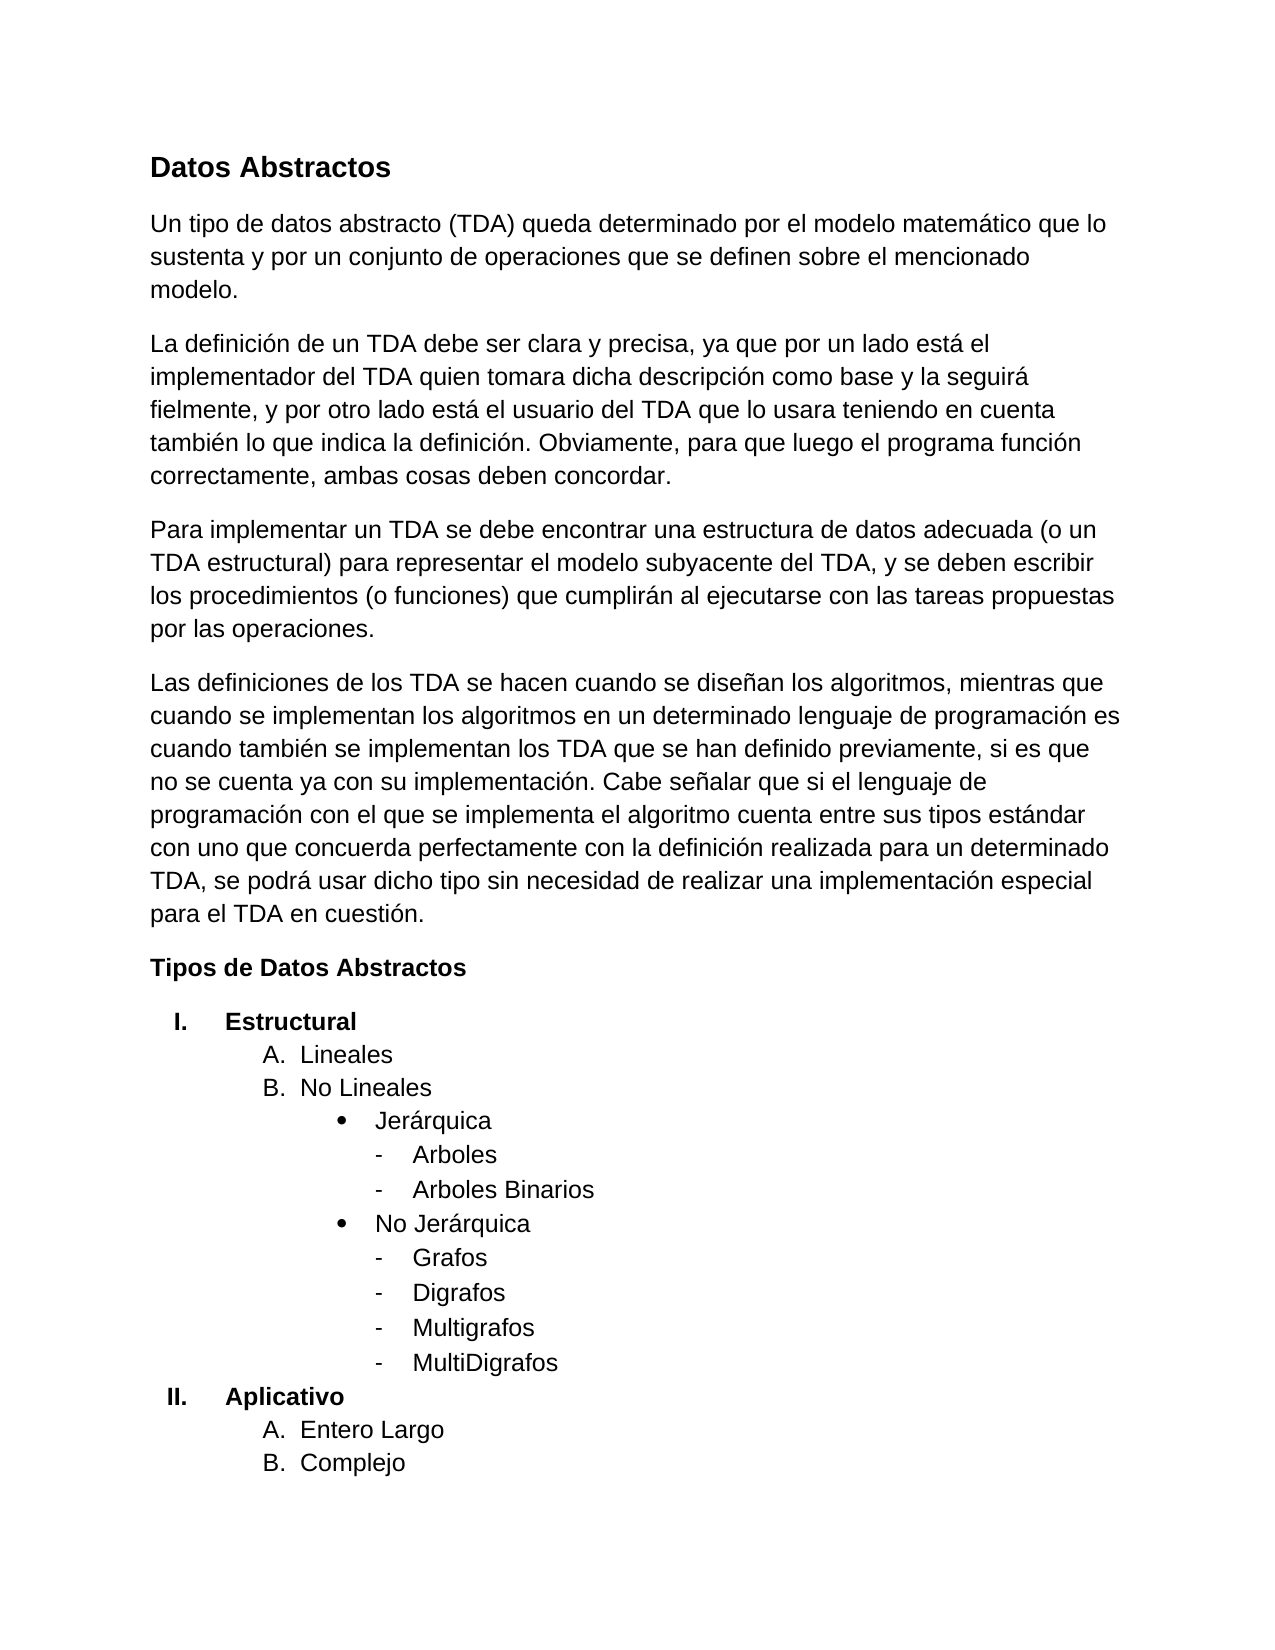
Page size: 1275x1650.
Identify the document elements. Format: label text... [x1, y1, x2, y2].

list Grafos [375, 1242, 1125, 1273]
text Las definiciones de los TDA se hacen cuando se diseñan los algoritmos, mientras que cuando se implementan los algoritmos en un determinado lenguaje de programación es cuando también se implementan los TDA que se han definido previamente, si es que no se cuenta ya con su implementación. Cabe señalar que si el lenguaje de programación con el que se implementa el algoritmo cuenta entre sus tipos estándar con uno que concuerda perfectamente con la definición realizada para un determinado TDA, se podrá usar dicho tipo sin necesidad de realizar una implementación especial para el TDA en cuestión. [150, 668, 1125, 928]
list Digrafos [375, 1277, 1125, 1308]
list Lineales [262, 1040, 1125, 1069]
list No Lineales [262, 1073, 1125, 1102]
text Un tipo de datos abstracto (TDA) queda determinado por el modelo matemático que lo sustenta y por un conjunto de operaciones que se definen sobre el mencionado modelo. [150, 209, 1125, 304]
list Arboles Binarios [375, 1174, 1125, 1205]
text Datos Abstractos [150, 150, 1125, 183]
text Tipos de Datos Abstractos [150, 953, 1125, 982]
text La definición de un TDA debe ser clara y precisa, ya que por un lado está el implementador del TDA quien tomara dicha descripción como base y la seguirá fielmente, y por otro lado está el usuario del TDA que lo usara teniendo en cuenta también lo que indica la definición. Obviamente, para que luego el programa función correctamente, ambas cosas deben concordar. [150, 329, 1125, 490]
list MultiDigrafos [375, 1347, 1125, 1378]
list Estructural [187, 1007, 1125, 1036]
list No Jerárquica [337, 1209, 1125, 1238]
text Para implementar un TDA se debe encontrar una estructura de datos adecuada (o un TDA estructural) para representar el modelo subyacente del TDA, y se deben escribir los procedimientos (o funciones) que cumplirán al ejecutarse con las tareas propuestas por las operaciones. [150, 515, 1125, 643]
list Aplicativo [187, 1382, 1125, 1411]
list Complejo [262, 1448, 1125, 1477]
list Multigrafos [375, 1312, 1125, 1343]
list Jerárquica [337, 1106, 1125, 1135]
list Entero Largo [262, 1415, 1125, 1444]
list Arboles [375, 1139, 1125, 1170]
